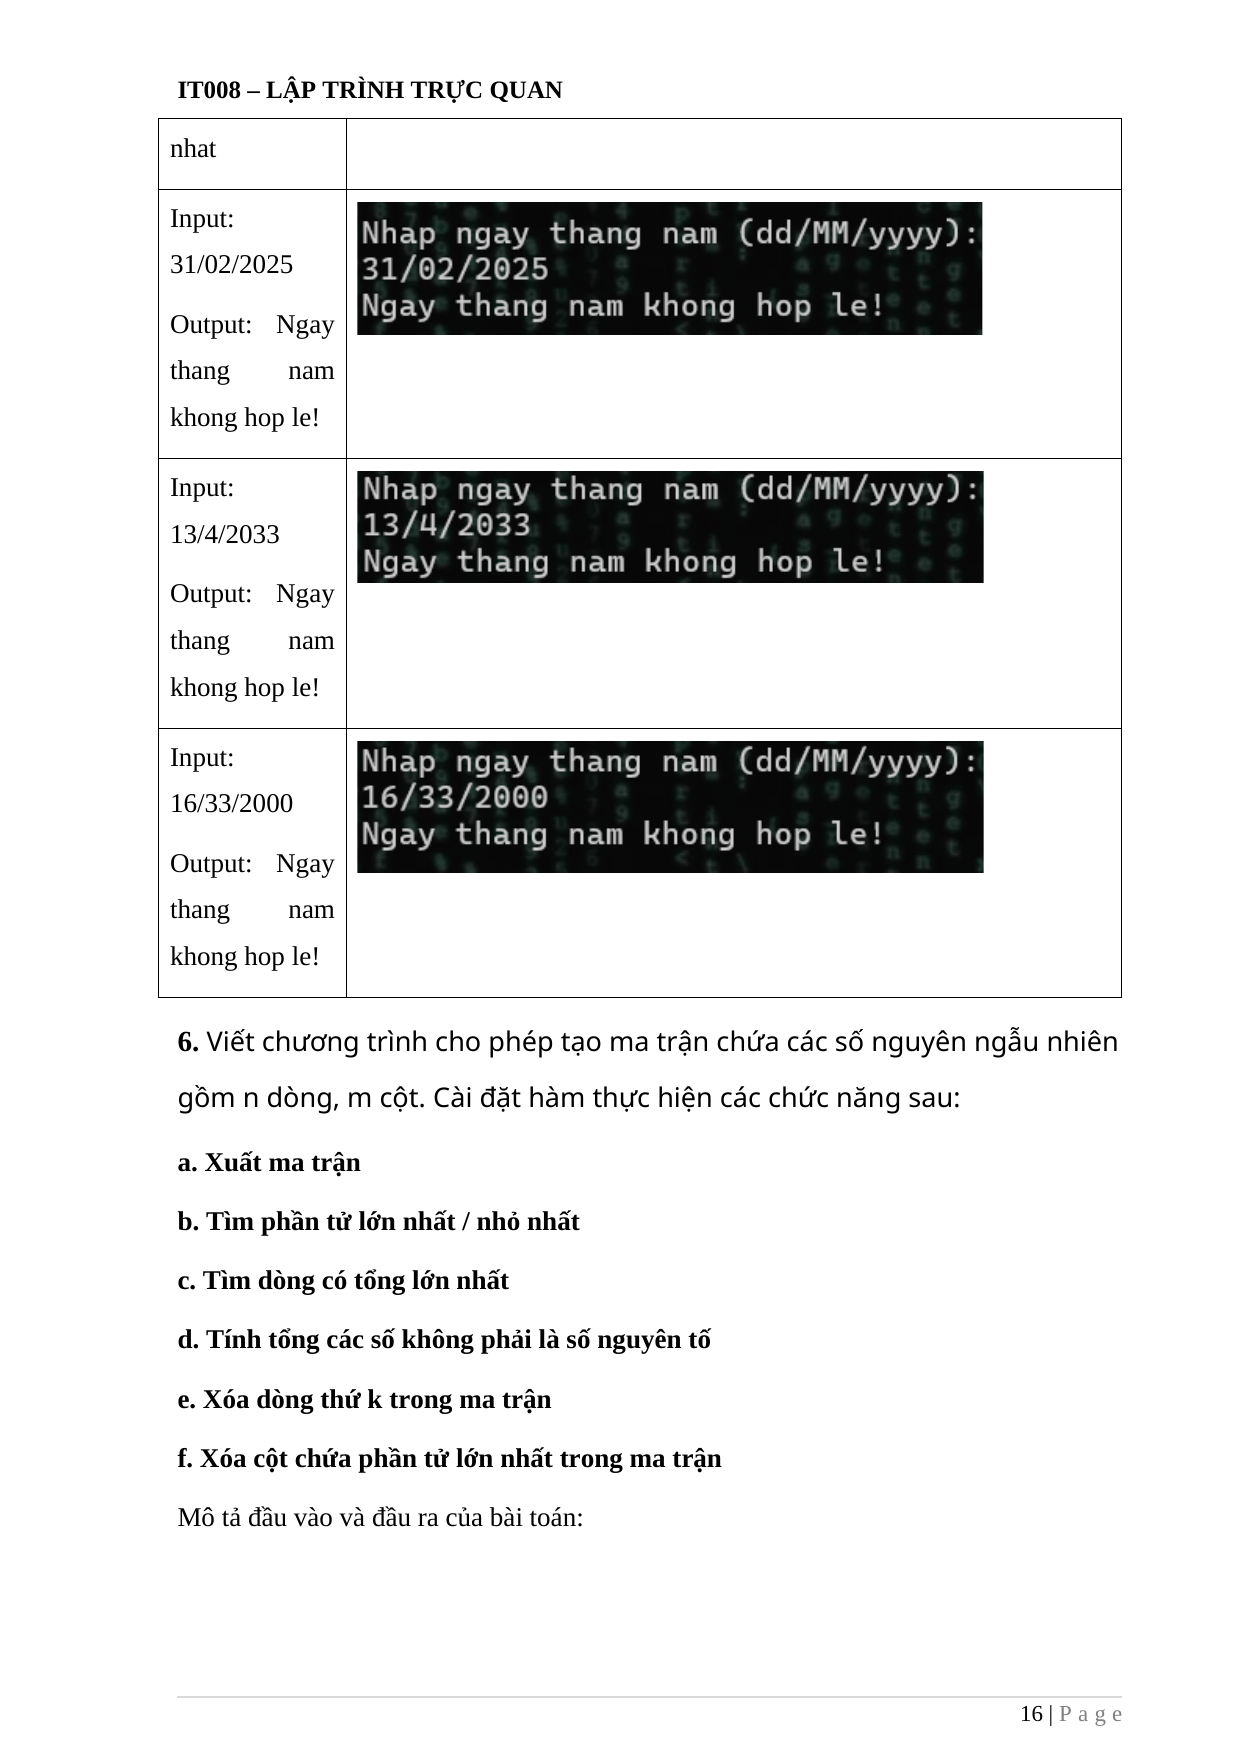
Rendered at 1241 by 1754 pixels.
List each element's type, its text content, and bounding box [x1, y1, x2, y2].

text e. Xóa dòng thứ k trong ma trận [177, 1383, 1122, 1414]
subtitle 6. Viết chương trình cho phép tạo ma trận chứa các số nguyên ngẫu nhiên gồm n dòng, m cột. Cài đặt hàm thực hiện các chức năng sau: [177, 1023, 1122, 1115]
text c. Tìm dòng có tổng lớn nhất [177, 1264, 1122, 1296]
table_cell [347, 190, 1121, 458]
text f. Xóa cột chứa phần tử lớn nhất trong ma trận [177, 1442, 1122, 1473]
table_cell [347, 119, 1121, 188]
picture [357, 741, 984, 873]
text Mô tả đầu vào và đầu ra của bài toán: [177, 1501, 1122, 1532]
picture [357, 202, 983, 335]
table_cell Input: 31/02/2025 Output: Ngay thang nam khong hop le! [159, 190, 346, 458]
table_cell Input: 13/4/2033 Output: Ngay thang nam khong hop le! [159, 459, 346, 727]
text b. Tìm phần tử lớn nhất / nhỏ nhất [177, 1205, 1122, 1236]
text a. Xuất ma trận [177, 1146, 1122, 1177]
picture [357, 471, 984, 583]
table_cell [347, 459, 1121, 727]
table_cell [159, 119, 346, 188]
text d. Tính tổng các số không phải là số nguyên tố [177, 1323, 1122, 1355]
table_cell [347, 729, 1121, 997]
table_cell Input: 16/33/2000 Output: Ngay thang nam khong hop le! [159, 729, 346, 997]
